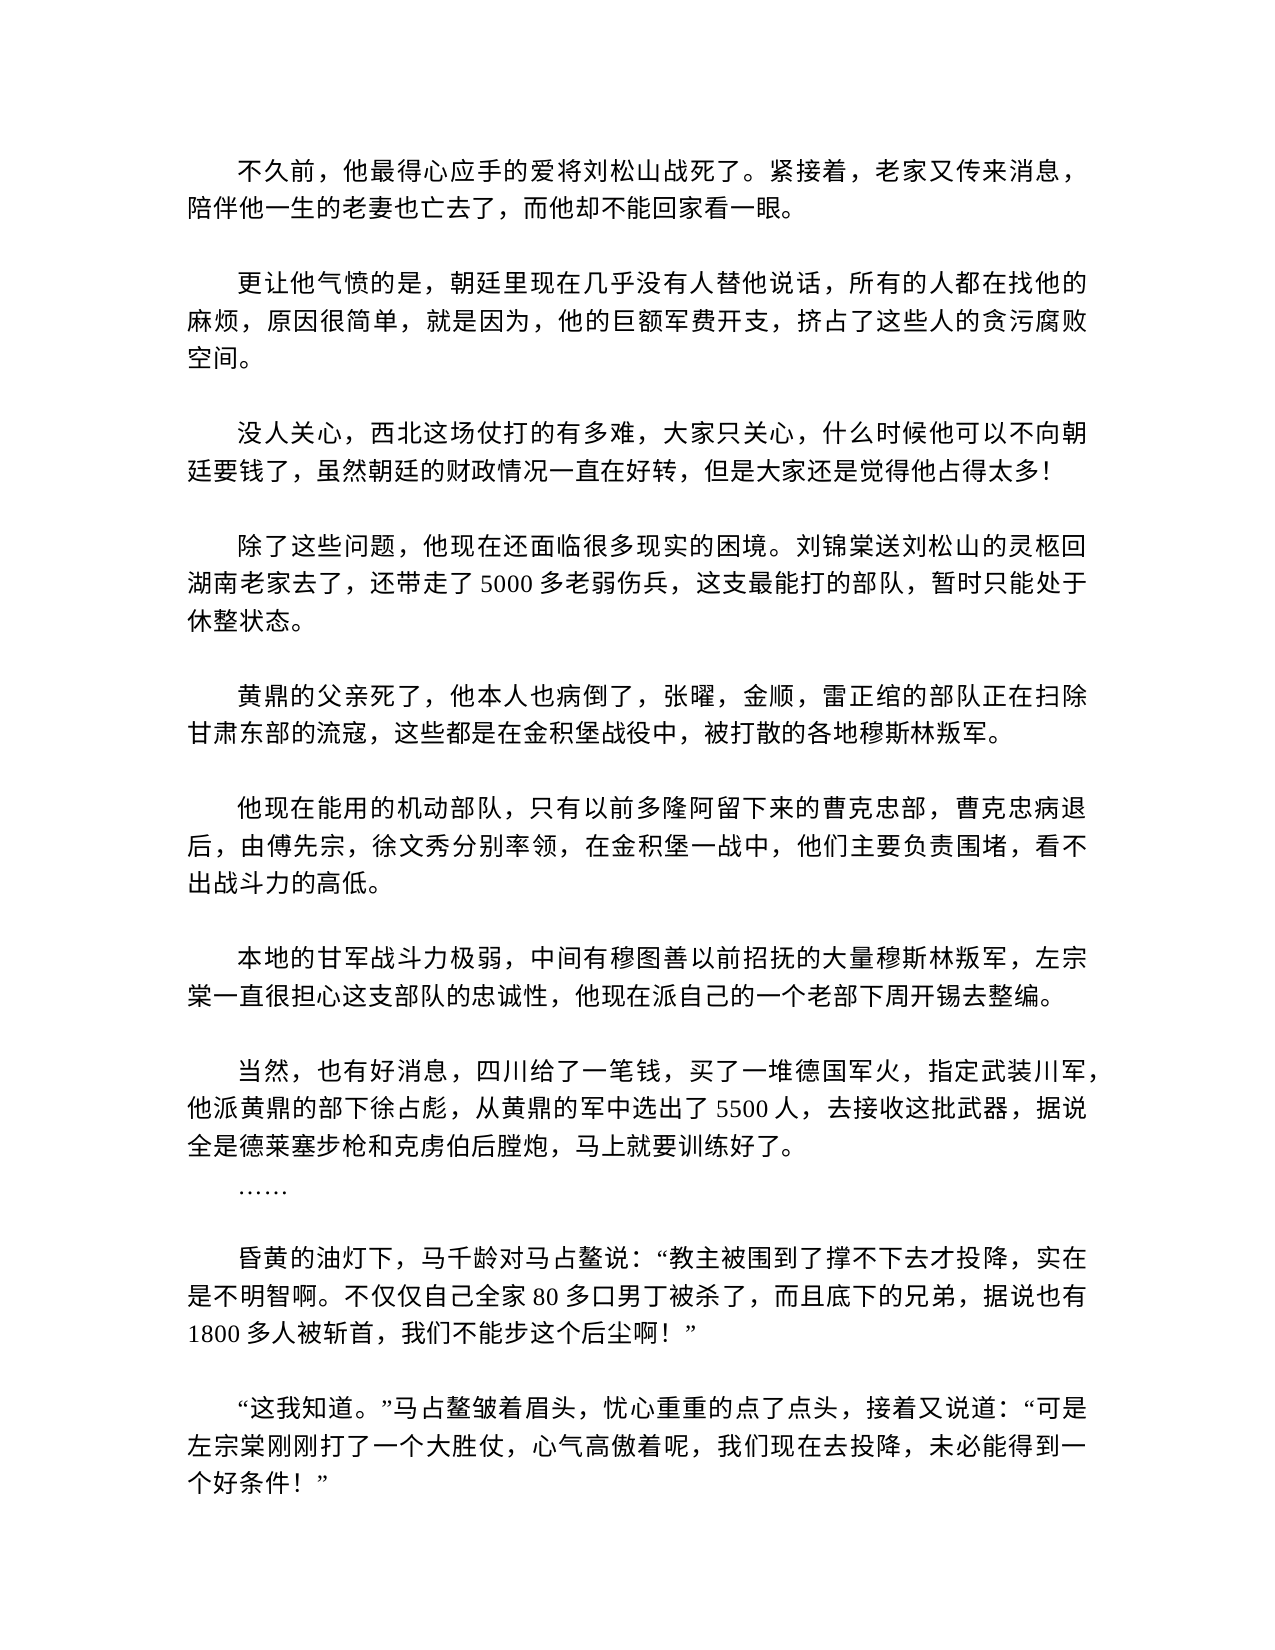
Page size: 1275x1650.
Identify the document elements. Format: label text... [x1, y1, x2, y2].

text 没人关心，西北这场仗打的有多难，大家只关心，什么时候他可以不向朝廷要钱了，虽然朝廷的财政情况一直在好转，但是大家还是觉得他占得太多！ [187, 412, 1087, 487]
text 本地的甘军战斗力极弱，中间有穆图善以前招抚的大量穆斯林叛军，左宗棠一直很担心这支部队的忠诚性，他现在派自己的一个老部下周开锡去整编。 [187, 937, 1087, 1012]
text 除了这些问题，他现在还面临很多现实的困境。刘锦棠送刘松山的灵柩回湖南老家去了，还带走了5000多老弱伤兵，这支最能打的部队，暂时只能处于休整状态。 [187, 525, 1087, 637]
text 当然，也有好消息，四川给了一笔钱，买了一堆德国军火，指定武装川军，他派黄鼎的部下徐占彪，从黄鼎的军中选出了5500人，去接收这批武器，据说全是德莱塞步枪和克虏伯后膛炮，马上就要训练好了。 [187, 1050, 1087, 1162]
text 更让他气愤的是，朝廷里现在几乎没有人替他说话，所有的人都在找他的麻烦，原因很简单，就是因为，他的巨额军费开支，挤占了这些人的贪污腐败空间。 [187, 262, 1087, 375]
text 不久前，他最得心应手的爱将刘松山战死了。紧接着，老家又传来消息，陪伴他一生的老妻也亡去了，而他却不能回家看一眼。 [187, 150, 1087, 225]
text 昏黄的油灯下，马千龄对马占鳌说：“教主被围到了撑不下去才投降，实在是不明智啊。不仅仅自己全家80多口男丁被杀了，而且底下的兄弟，据说也有1800多人被斩首，我们不能步这个后尘啊！” [187, 1237, 1087, 1350]
text “这我知道。”马占鳌皱着眉头，忧心重重的点了点头，接着又说道：“可是左宗棠刚刚打了一个大胜仗，心气高傲着呢，我们现在去投降，未必能得到一个好条件！” [187, 1387, 1087, 1500]
text 黄鼎的父亲死了，他本人也病倒了，张曜，金顺，雷正绾的部队正在扫除甘肃东部的流寇，这些都是在金积堡战役中，被打散的各地穆斯林叛军。 [187, 675, 1087, 750]
text 他现在能用的机动部队，只有以前多隆阿留下来的曹克忠部，曹克忠病退后，由傅先宗，徐文秀分别率领，在金积堡一战中，他们主要负责围堵，看不出战斗力的高低。 [187, 787, 1087, 900]
text …… [187, 1162, 1087, 1200]
